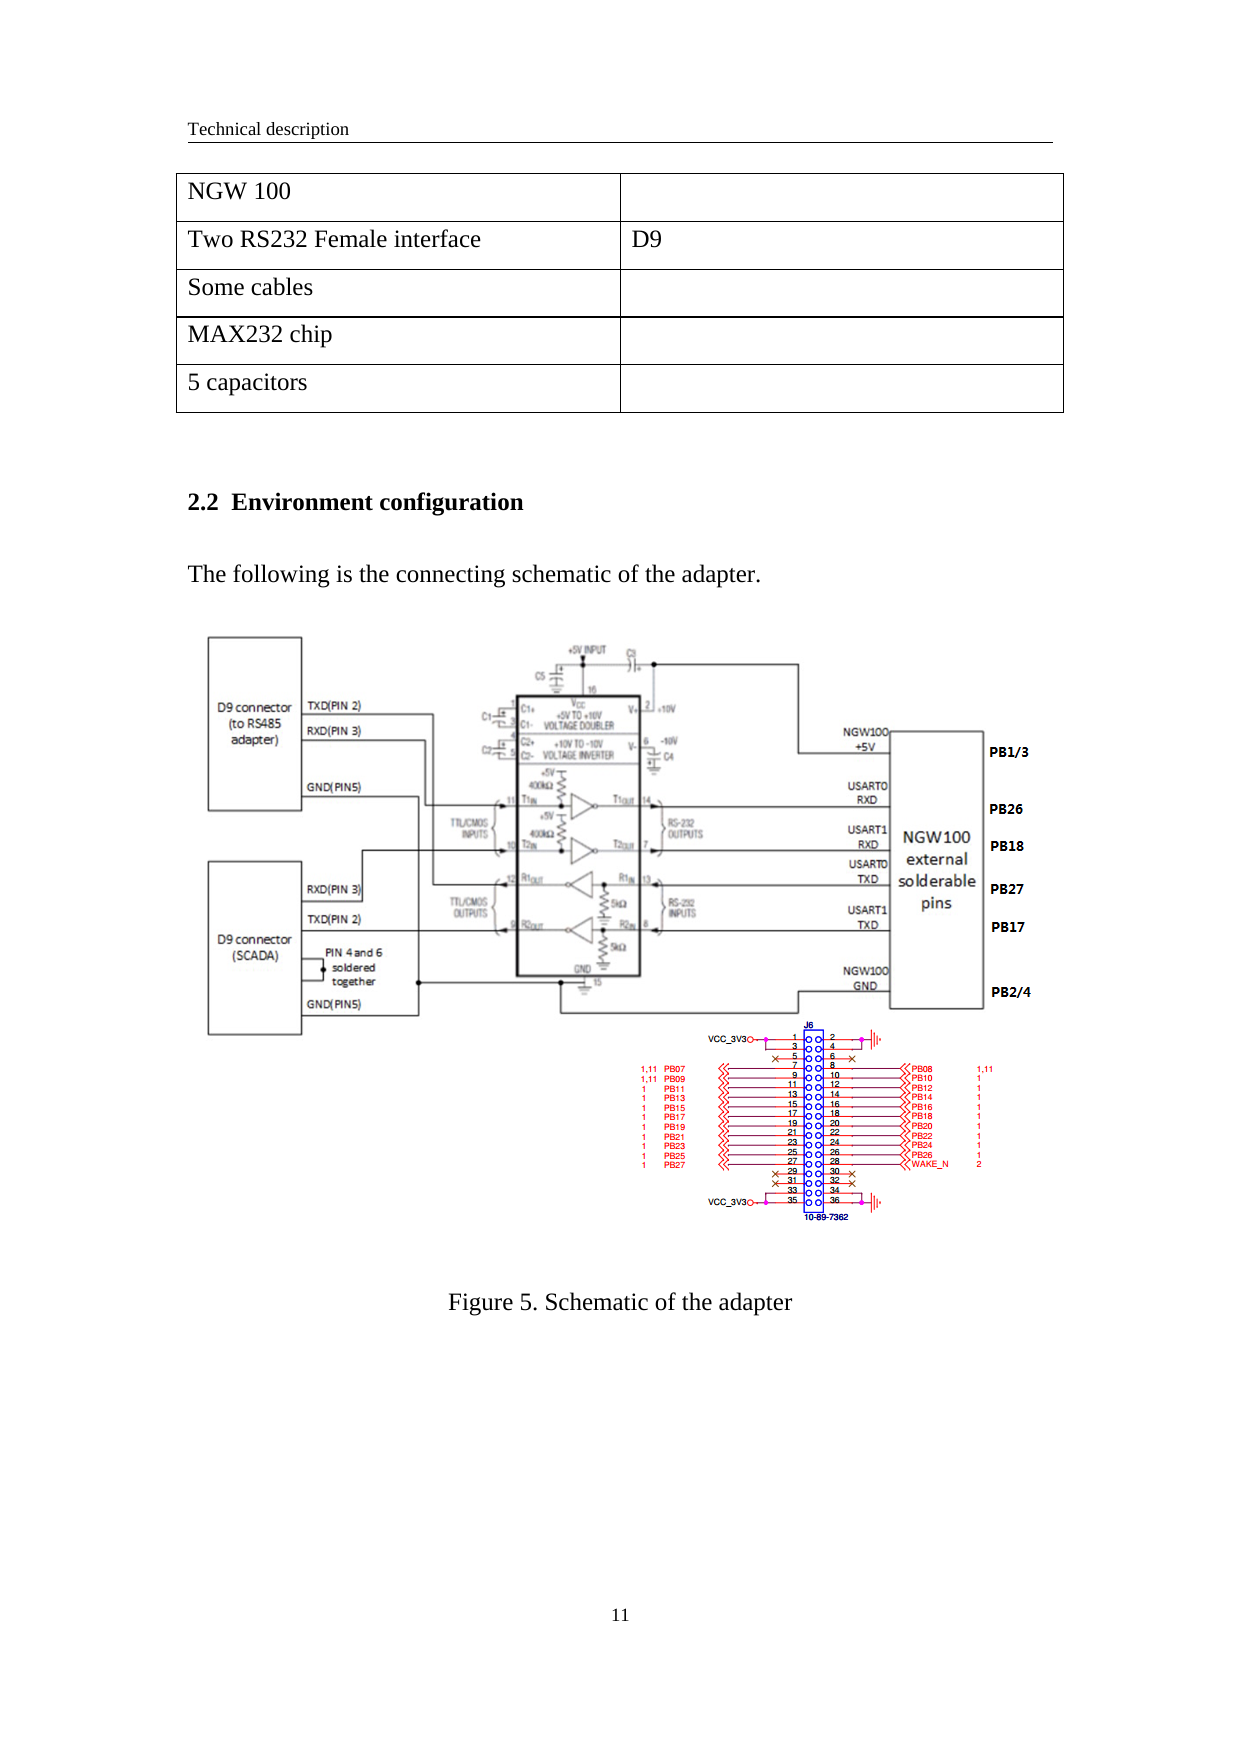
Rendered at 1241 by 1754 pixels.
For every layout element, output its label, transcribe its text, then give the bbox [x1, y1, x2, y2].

table_cell 5 capacitors [177, 365, 620, 412]
table_cell NGW 100 [177, 174, 620, 221]
text The following is the connecting schematic of the adapter. [187, 557, 1053, 589]
table_cell [621, 270, 1063, 316]
table_cell [621, 318, 1063, 364]
text Figure 5. Schematic of the adapter [187, 1286, 1053, 1318]
subtitle 2.2 Environment configuration [187, 485, 1112, 517]
table_cell MAX232 chip [177, 318, 620, 364]
table_cell Two RS232 Female interface [177, 222, 620, 269]
table_cell [621, 365, 1063, 412]
picture [187, 628, 1053, 1232]
table_cell D9 [621, 222, 1063, 269]
table_cell Some cables [177, 270, 620, 316]
table_cell [621, 174, 1063, 221]
